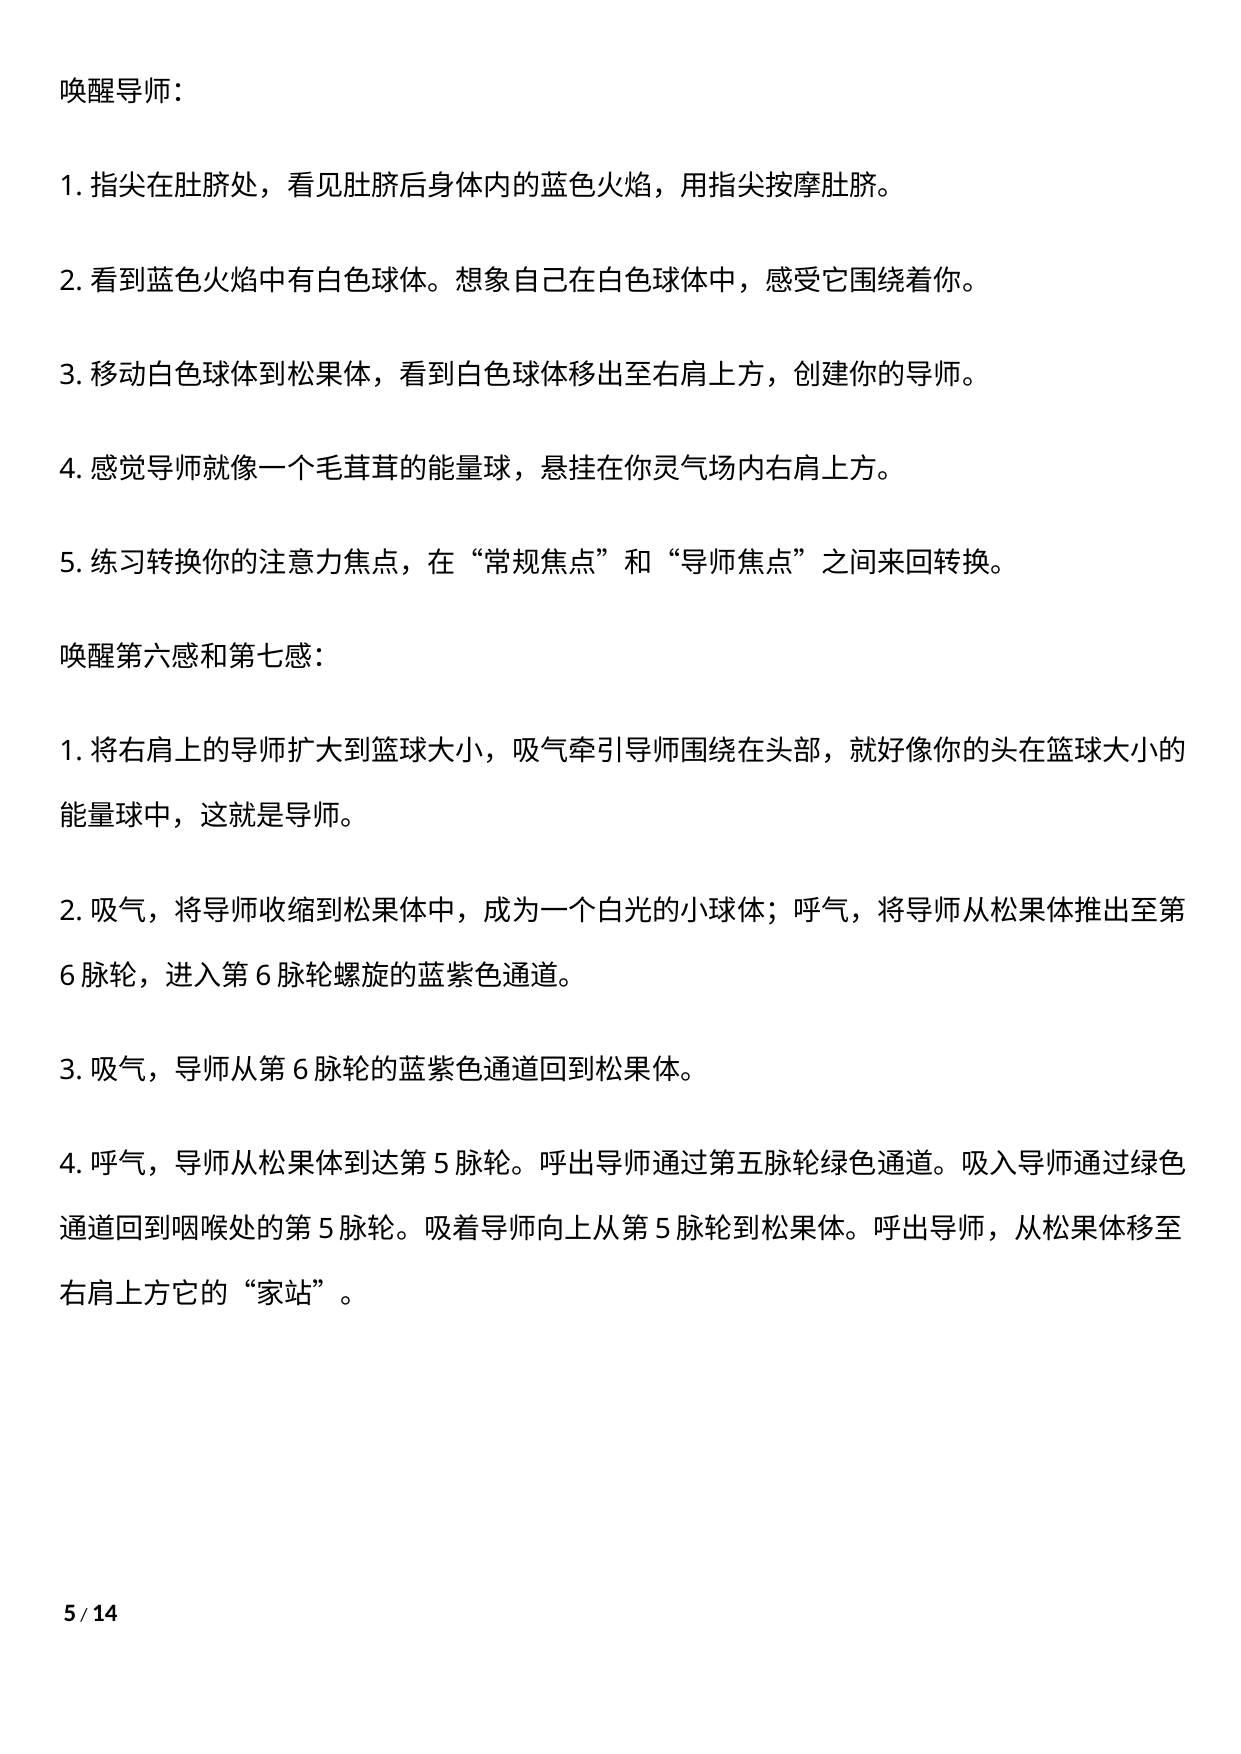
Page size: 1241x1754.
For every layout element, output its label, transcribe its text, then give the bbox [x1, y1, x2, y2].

text 5. 练习转换你的注意力焦点，在“常规焦点”和“导师焦点”之间来回转换。 [59, 528, 1196, 593]
text 2. 吸气，将导师收缩到松果体中，成为一个白光的小球体；呼气，将导师从松果体推出至第6脉轮，进入第6脉轮螺旋的蓝紫色通道。 [59, 875, 1196, 1005]
text 4. 呼气，导师从松果体到达第5脉轮。呼出导师通过第五脉轮绿色通道。吸入导师通过绿色通道回到咽喉处的第5脉轮。吸着导师向上从第5脉轮到松果体。呼出导师，从松果体移至右肩上方它的“家站”。 [59, 1129, 1196, 1324]
text 唤醒第六感和第七感： [59, 622, 1196, 687]
text 1. 将右肩上的导师扩大到篮球大小，吸气牵引导师围绕在头部，就好像你的头在篮球大小的能量球中，这就是导师。 [59, 716, 1196, 846]
text 3. 移动白色球体到松果体，看到白色球体移出至右肩上方，创建你的导师。 [59, 339, 1196, 404]
text 2. 看到蓝色火焰中有白色球体。想象自己在白色球体中，感受它围绕着你。 [59, 245, 1196, 310]
text 1. 指尖在肚脐处，看见肚脐后身体内的蓝色火焰，用指尖按摩肚脐。 [59, 151, 1196, 216]
text 唤醒导师： [59, 57, 1196, 122]
text 3. 吸气，导师从第6脉轮的蓝紫色通道回到松果体。 [59, 1034, 1196, 1099]
text 4. 感觉导师就像一个毛茸茸的能量球，悬挂在你灵气场内右肩上方。 [59, 434, 1196, 499]
